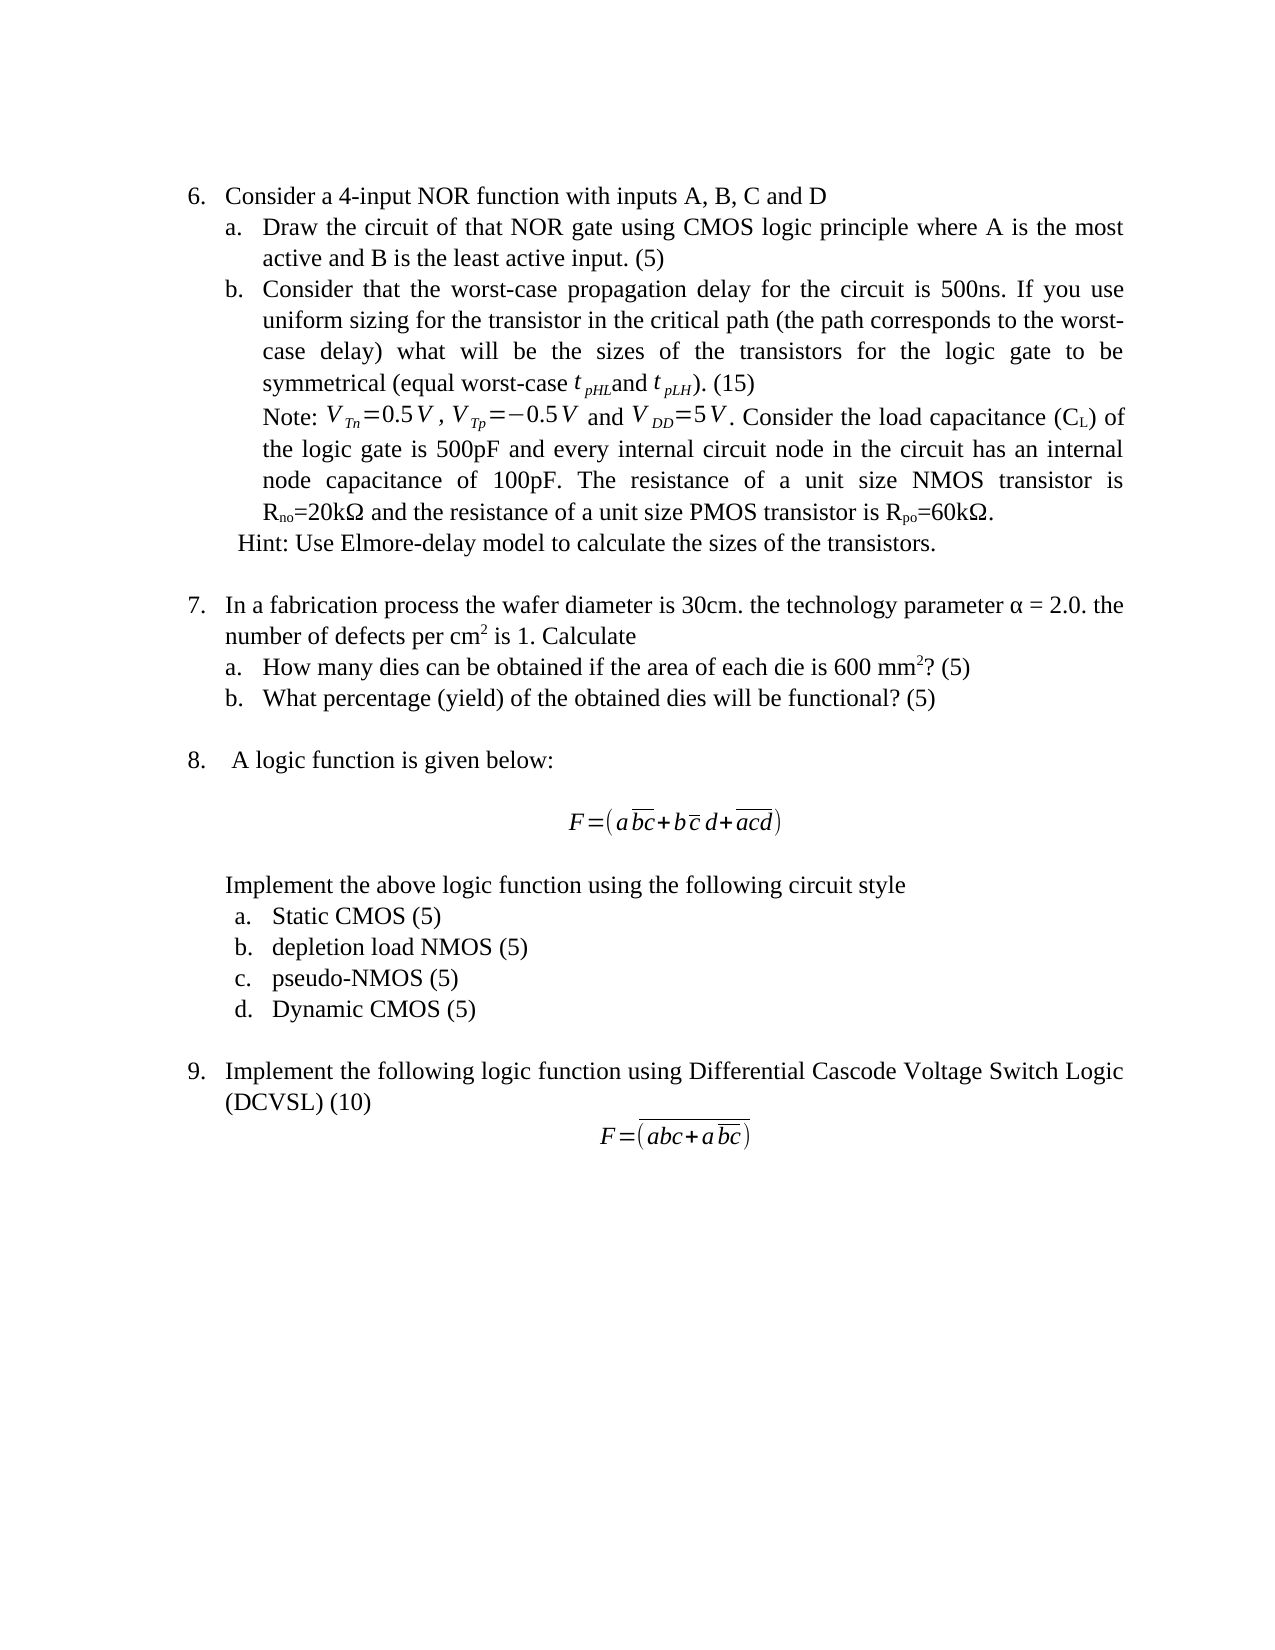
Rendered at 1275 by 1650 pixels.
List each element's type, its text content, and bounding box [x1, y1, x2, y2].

list Dynamic CMOS (5) [234, 994, 1125, 1023]
list Draw the circuit of that NOR gate using CMOS logic principle where A is the most active and B is the least active input. (5) [225, 212, 1125, 272]
list pseudo-NMOS (5) [234, 963, 1125, 992]
list In a fabrication process the wafer diameter is 30cm. the technology parameter α = 2.0. the number of defects per cm2 is 1. Calculate [187, 590, 1125, 649]
list Static CMOS (5) [234, 901, 1125, 930]
list Implement the following logic function using Differential Cascode Voltage Switch Logic (DCVSL) (10) [187, 1056, 1125, 1116]
list Consider a 4-input NOR function with inputs A, B, C and D [187, 181, 1125, 210]
list Implement the above logic function using the following circuit style [225, 870, 1125, 899]
list depletion load NMOS (5) [234, 932, 1125, 961]
list What percentage (yield) of the obtained dies will be functional? (5) [225, 683, 1125, 712]
list Note: and . Consider the load capacitance (CL) of the logic gate is 500pF and every internal circuit node in the circuit has an internal node capacitance of 100pF. The resistance of a unit size NMOS transistor is Rno=20kΩ and the resistance of a unit size PMOS transistor is Rpo=60kΩ. [262, 401, 1125, 525]
list Consider that the worst-case propagation delay for the circuit is 500ns. If you use uniform sizing for the transistor in the critical path (the path corresponds to the worst-case delay) what will be the sizes of the transistors for the logic gate to be symmetrical (equal worst-case and ). (15) [225, 274, 1125, 399]
list A logic function is given below: [187, 745, 1125, 774]
list Hint: Use Elmore-delay model to calculate the sizes of the transistors. [225, 528, 1125, 556]
list How many dies can be obtained if the area of each die is 600 mm2? (5) [225, 652, 1125, 681]
